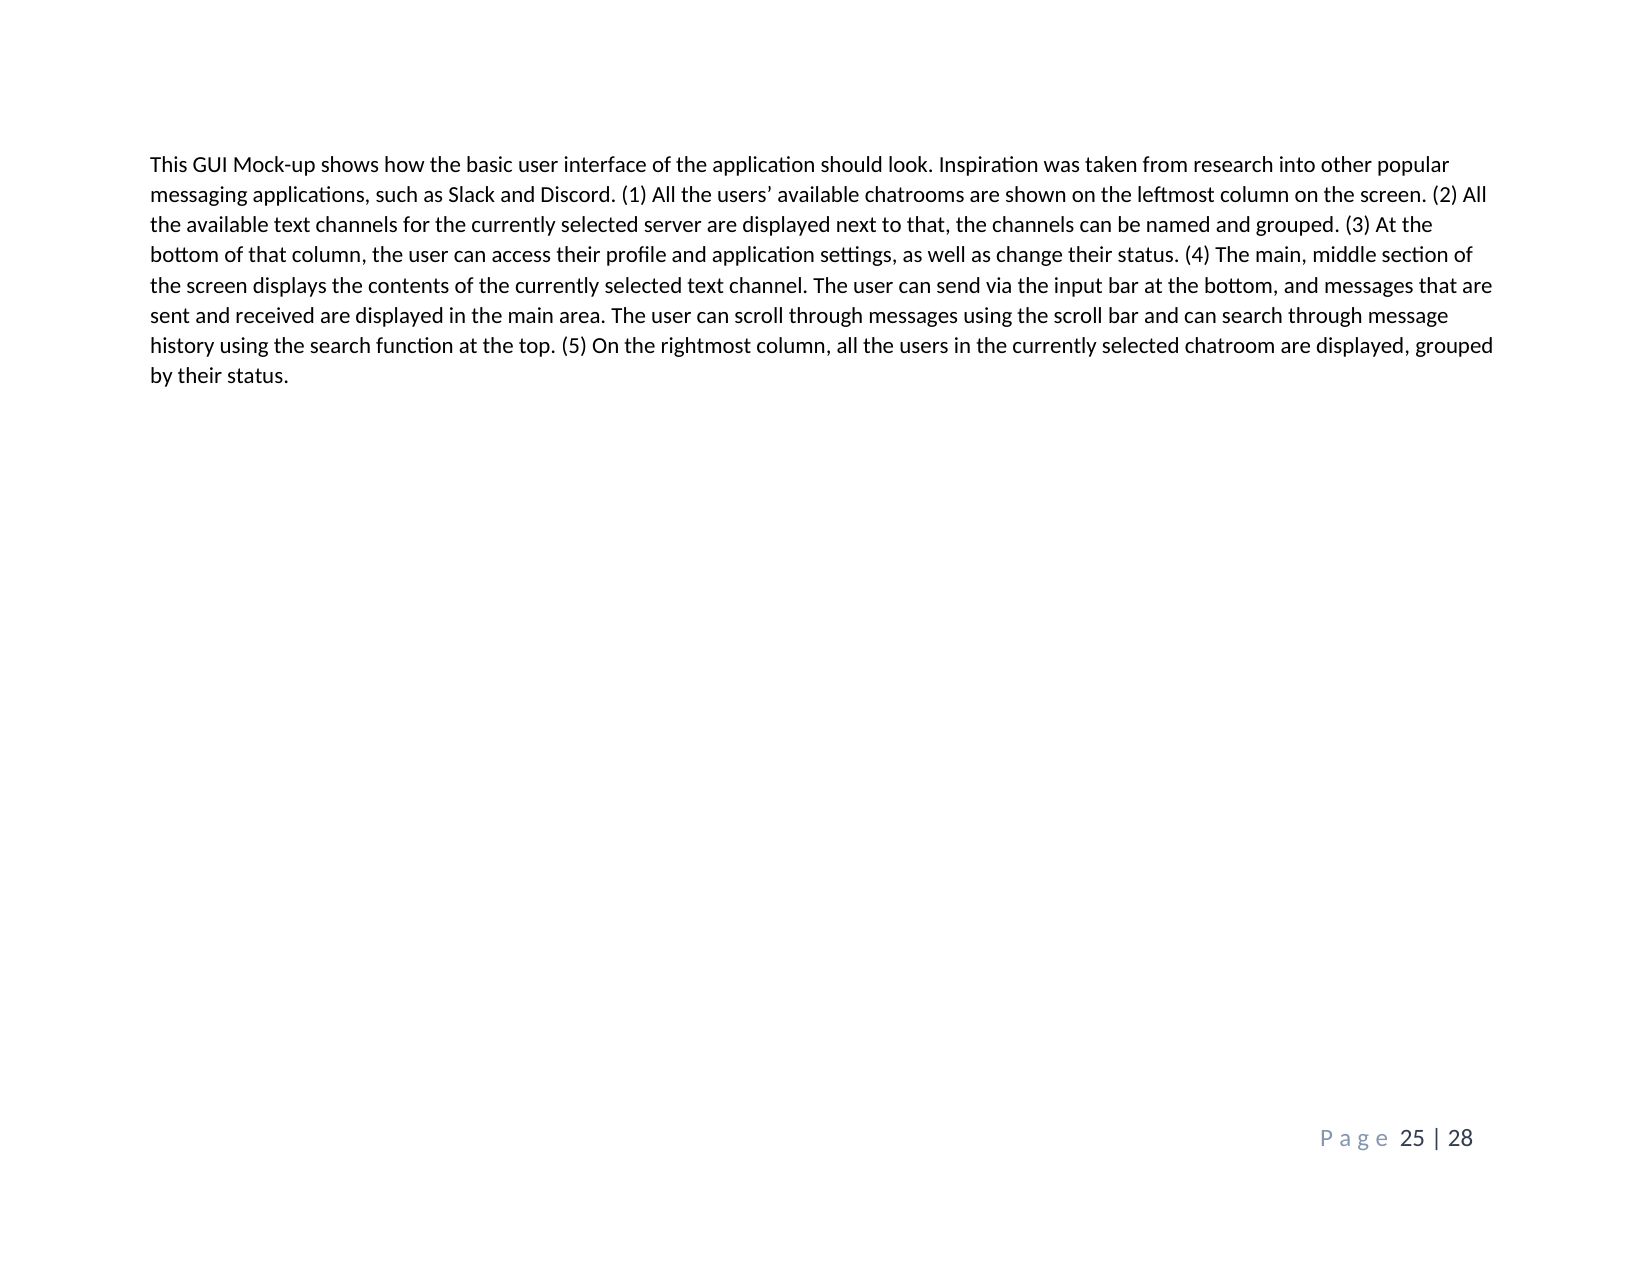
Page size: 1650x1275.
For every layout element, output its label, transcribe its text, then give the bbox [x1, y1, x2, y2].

text This GUI Mock-up shows how the basic user interface of the application should look. Inspiration was taken from research into other popular messaging applications, such as Slack and Discord. (1) All the users’ available chatrooms are shown on the leftmost column on the screen. (2) All the available text channels for the currently selected server are displayed next to that, the channels can be named and grouped. (3) At the bottom of that column, the user can access their profile and application settings, as well as change their status. (4) The main, middle section of the screen displays the contents of the currently selected text channel. The user can send via the input bar at the bottom, and messages that are sent and received are displayed in the main area. The user can scroll through messages using the scroll bar and can search through message history using the search function at the top. (5) On the rightmost column, all the users in the currently selected chatroom are displayed, grouped by their status. [150, 150, 1500, 389]
